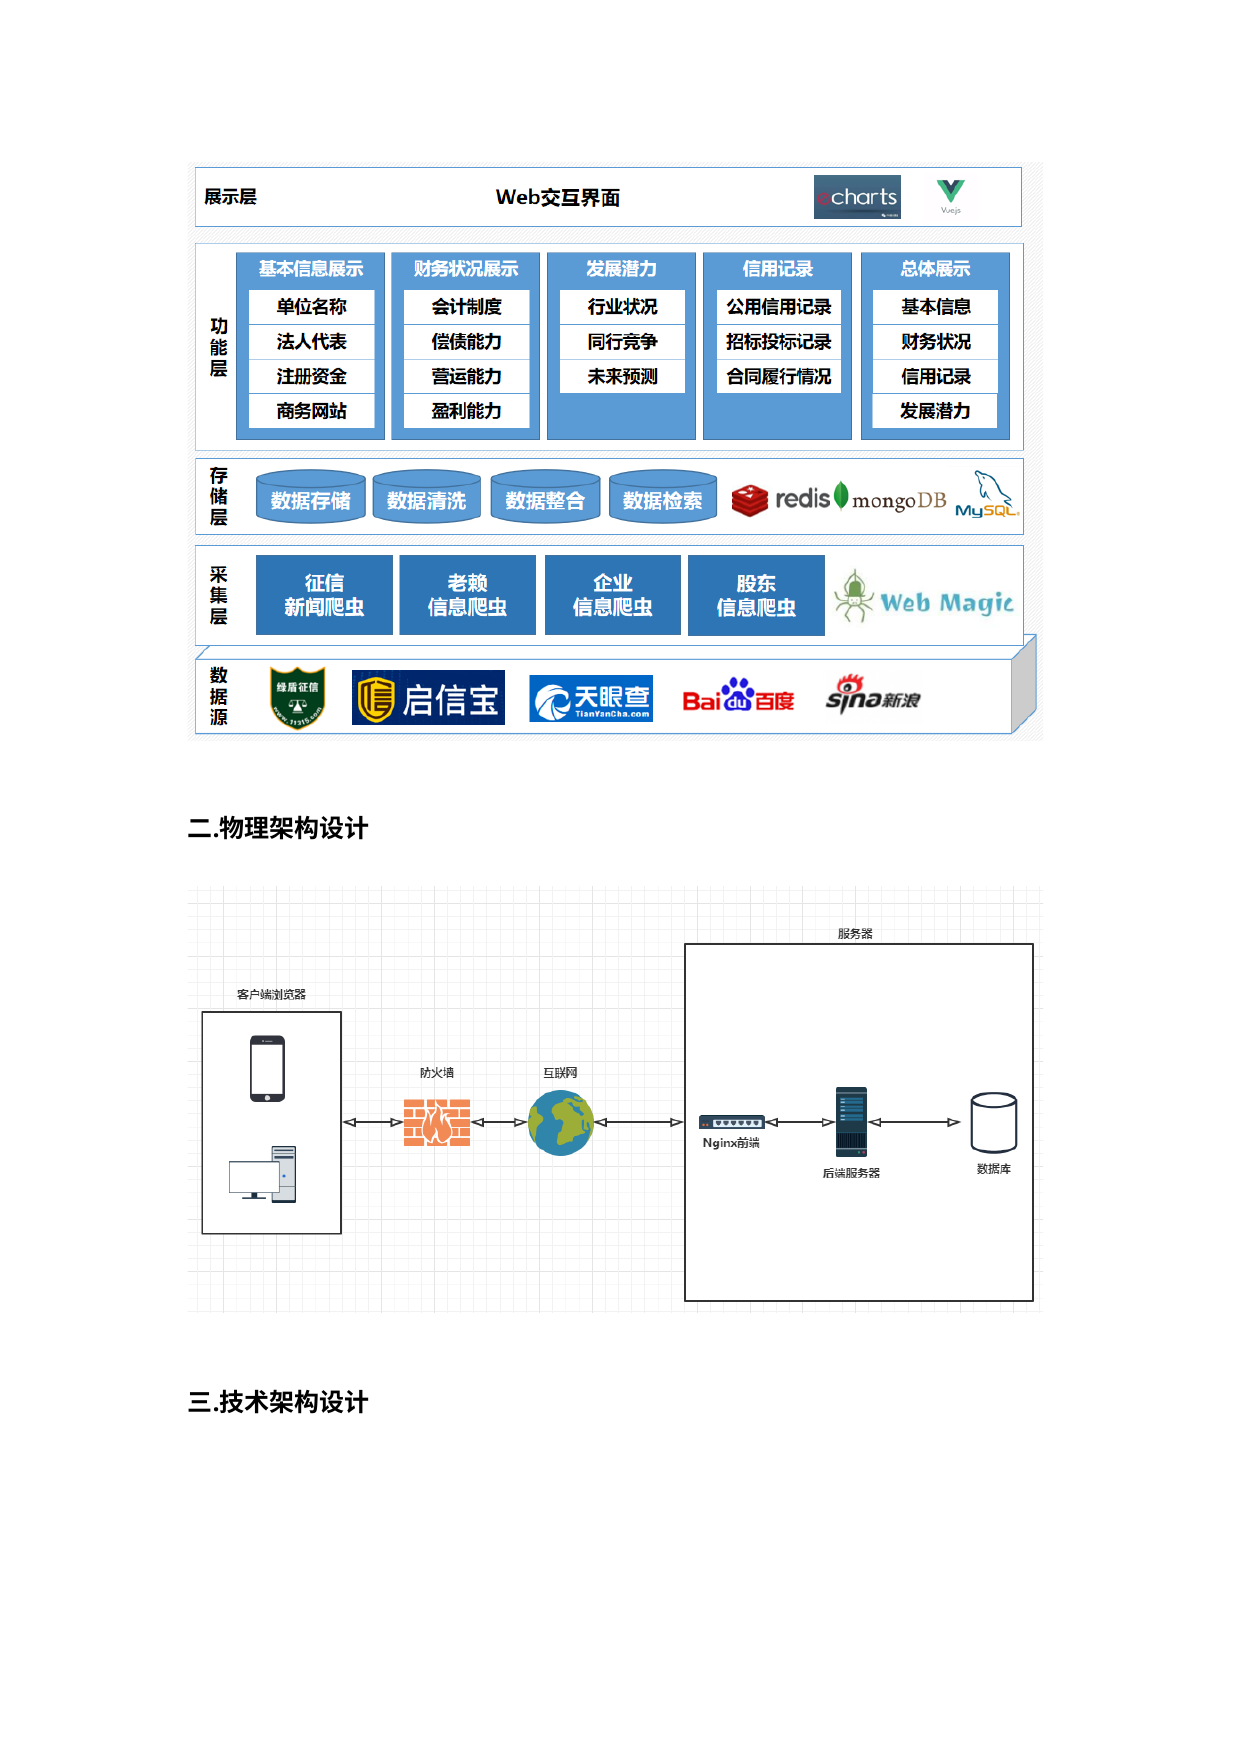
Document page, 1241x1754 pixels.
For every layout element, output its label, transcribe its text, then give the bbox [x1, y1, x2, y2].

text 二.物理架构设计 [187, 794, 1053, 859]
text 三.技术架构设计 [187, 1368, 1053, 1433]
picture [187, 886, 1044, 1313]
picture [187, 162, 1044, 741]
